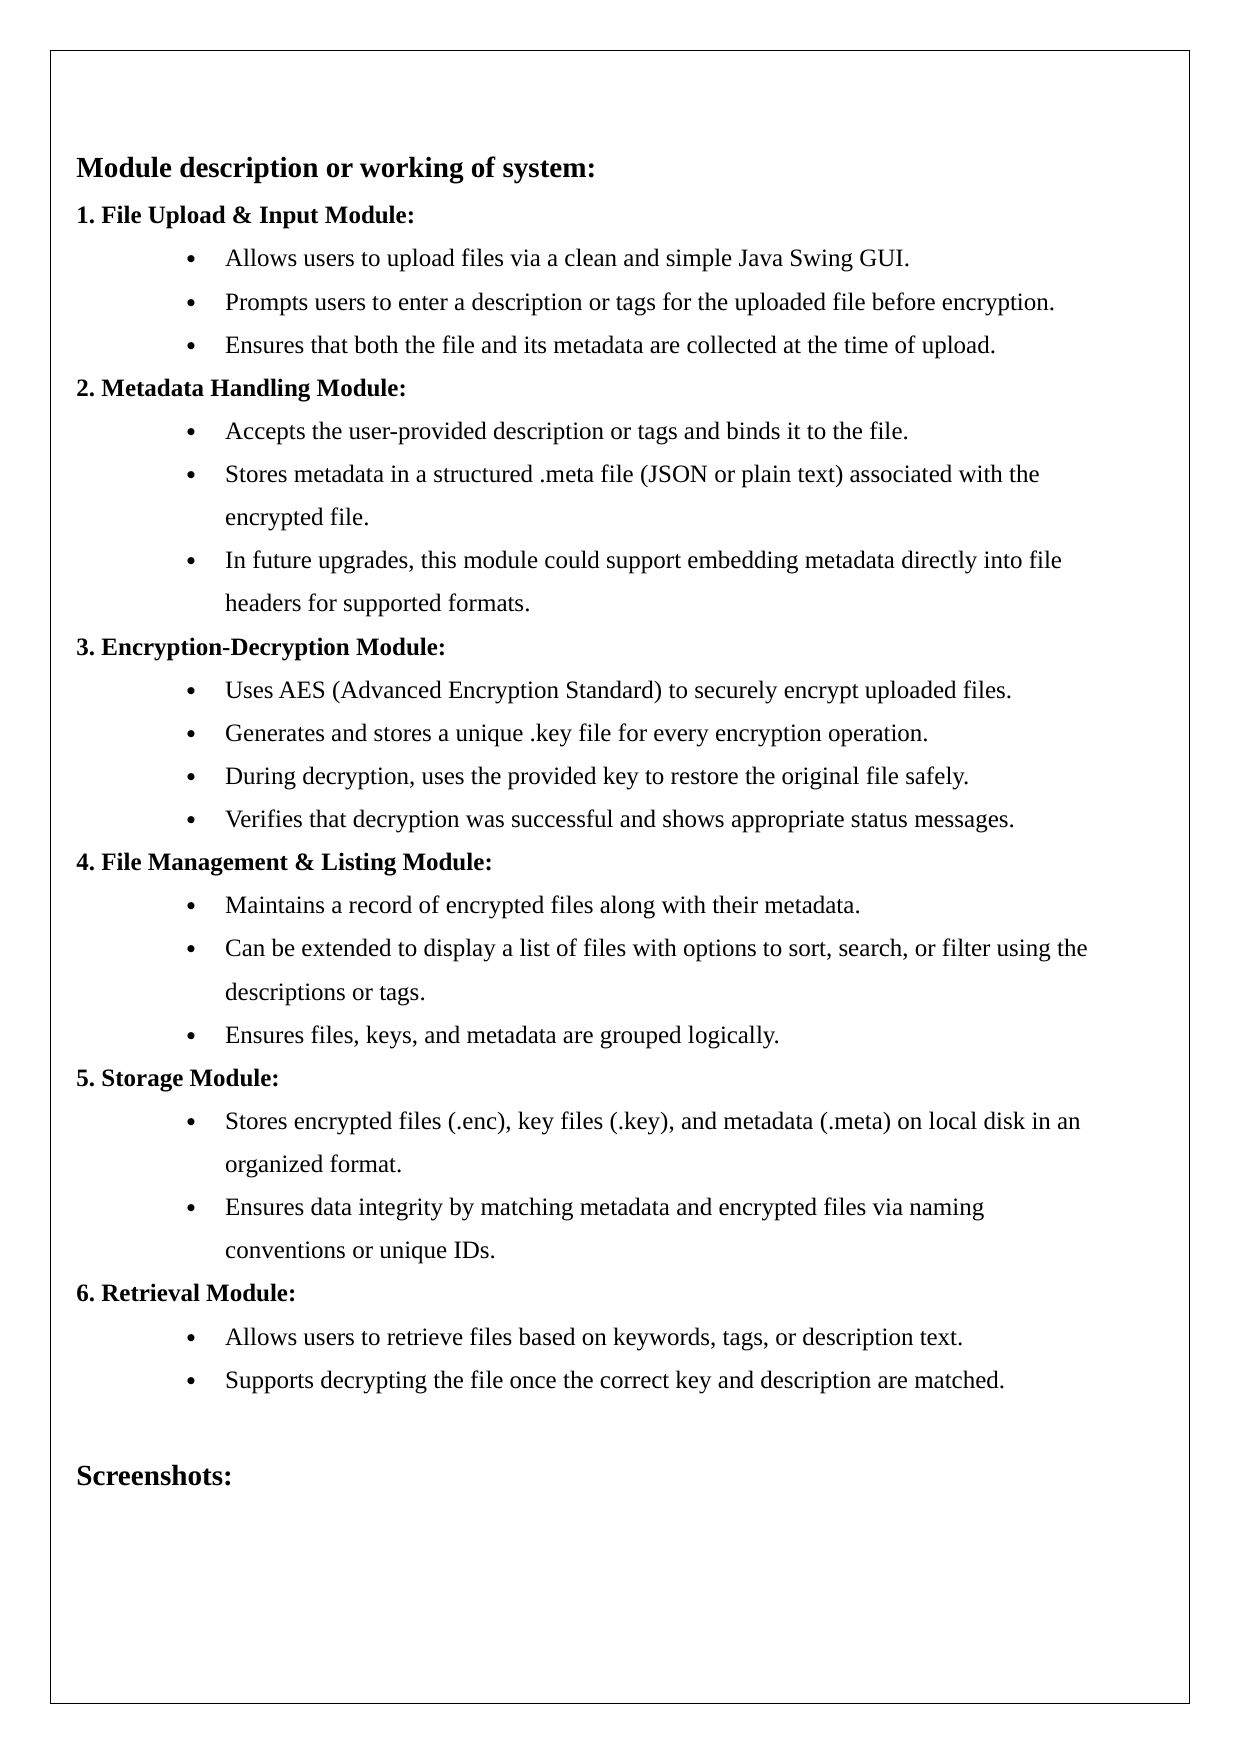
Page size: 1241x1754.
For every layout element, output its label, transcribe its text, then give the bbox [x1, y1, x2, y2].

list Allows users to retrieve files based on keywords, tags, or description text. [187, 1322, 1090, 1350]
list Uses AES (Advanced Encryption Standard) to securely encrypt uploaded files. [187, 675, 1090, 703]
text 2. Metadata Handling Module: [76, 373, 1090, 402]
list Generates and stores a unique .key file for every encryption operation. [187, 718, 1090, 747]
list During decryption, uses the provided key to restore the original file safely. [187, 761, 1090, 790]
list Stores encrypted files (.enc), key files (.key), and metadata (.meta) on local disk in an organized format. [187, 1106, 1090, 1178]
text 3. Encryption-Decryption Module: [76, 632, 1090, 660]
list Allows users to upload files via a clean and simple Java Swing GUI. [187, 243, 1090, 272]
list Ensures files, keys, and metadata are grouped logically. [187, 1020, 1090, 1048]
list Stores metadata in a structured .meta file (JSON or plain text) associated with the encrypted file. [187, 459, 1090, 531]
text 4. File Management & Listing Module: [76, 847, 1090, 876]
list Ensures that both the file and its metadata are collected at the time of upload. [187, 330, 1090, 358]
text 5. Storage Module: [76, 1063, 1090, 1092]
list Can be extended to display a list of files with options to sort, search, or filter using the descriptions or tags. [187, 933, 1090, 1005]
list In future upgrades, this module could support embedding metadata directly into file headers for supported formats. [187, 545, 1090, 617]
list Maintains a record of encrypted files along with their metadata. [187, 890, 1090, 919]
list Accepts the user-provided description or tags and binds it to the file. [187, 416, 1090, 445]
text Module description or working of system: [76, 150, 1090, 183]
text 1. File Upload & Input Module: [76, 200, 1090, 229]
list Ensures data integrity by matching metadata and encrypted files via naming conventions or unique IDs. [187, 1192, 1090, 1264]
list Verifies that decryption was successful and shows appropriate status messages. [187, 804, 1090, 833]
text Screenshots: [76, 1458, 1090, 1492]
list Prompts users to enter a description or tags for the uploaded file before encryption. [187, 287, 1090, 315]
text 6. Retrieval Module: [76, 1278, 1090, 1307]
list Supports decrypting the file once the correct key and description are matched. [187, 1365, 1090, 1393]
